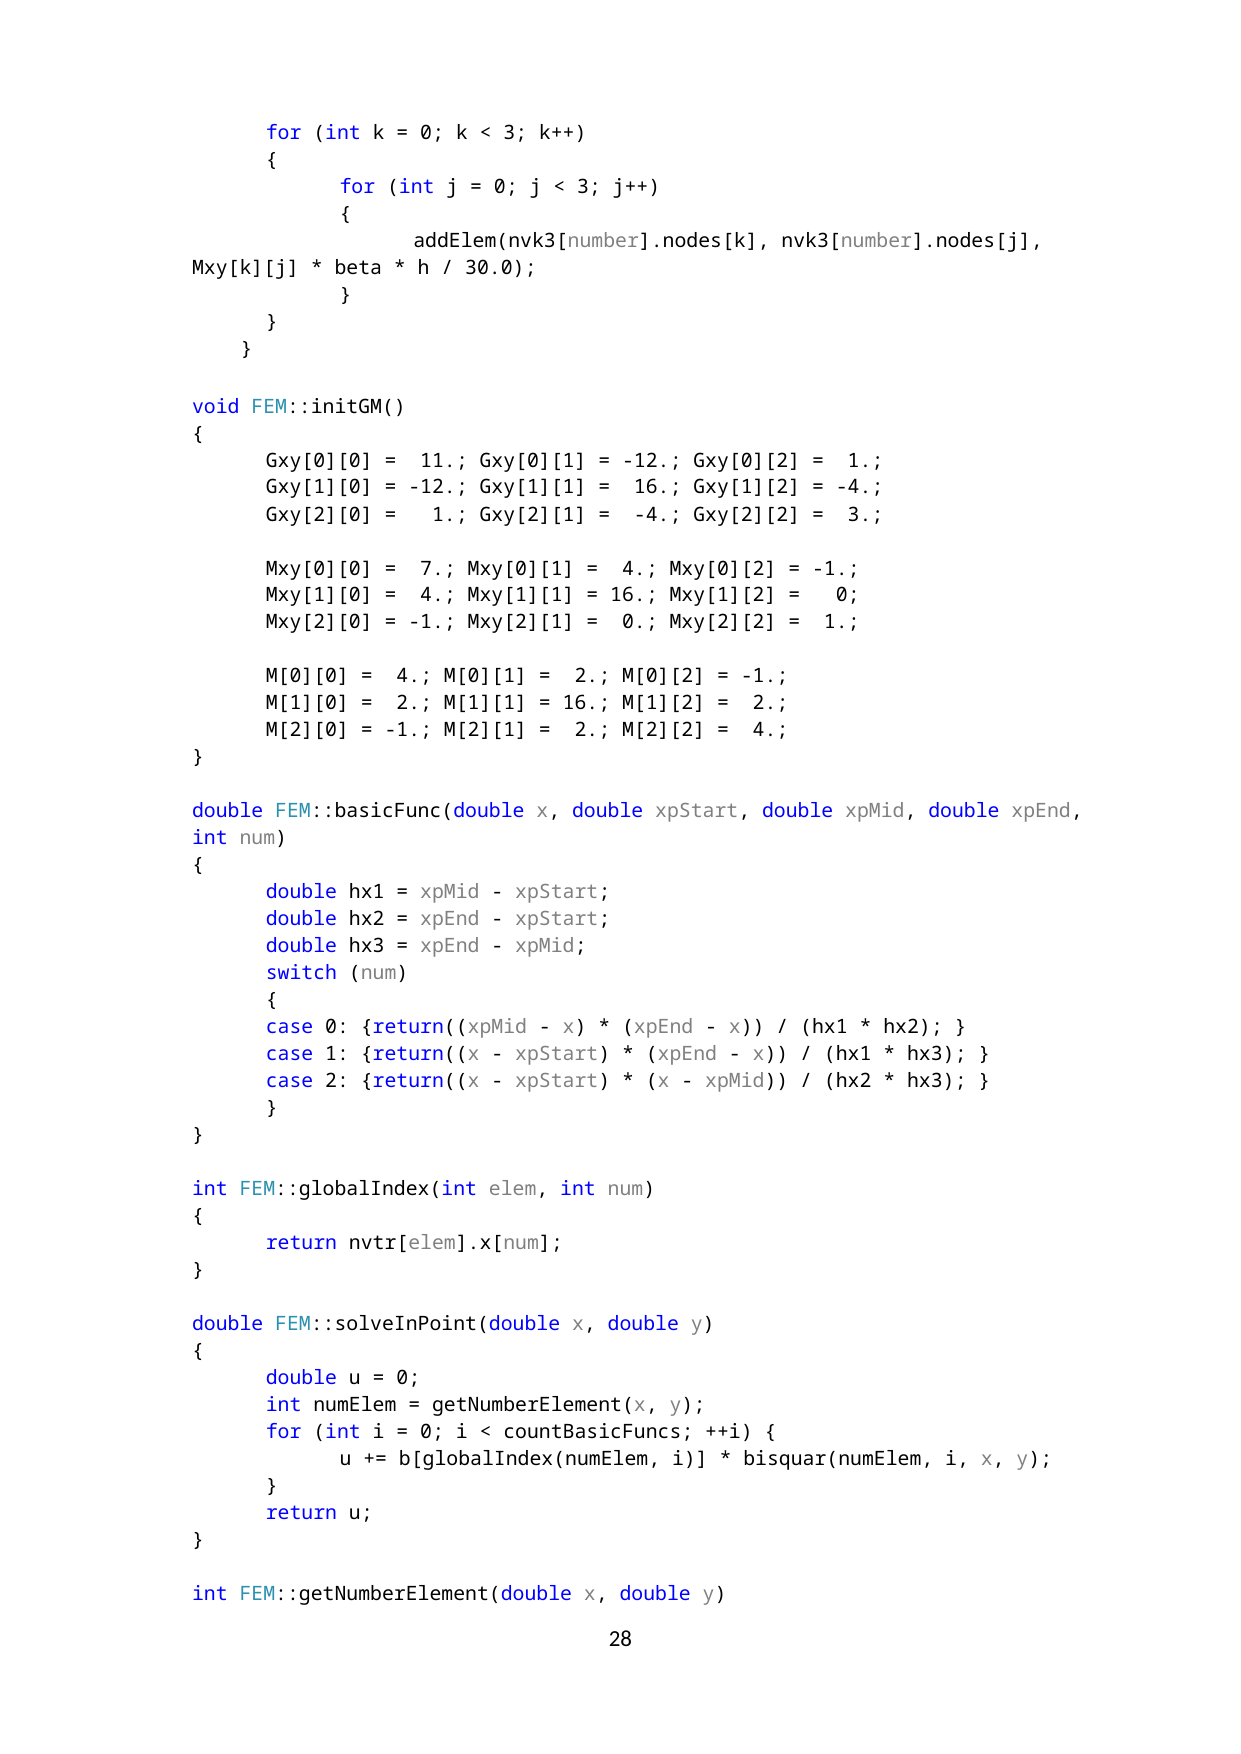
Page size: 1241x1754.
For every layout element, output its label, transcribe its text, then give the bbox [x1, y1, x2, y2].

text addElem(nvk3[number].nodes[k], nvk3[number].nodes[j], Mxy[k][j] * beta * h / 30.0); [192, 226, 1122, 280]
text } [192, 1471, 1122, 1498]
text } [192, 1525, 1122, 1552]
text int FEM::globalIndex(int elem, int num) [192, 1174, 1122, 1201]
text { [192, 985, 1122, 1012]
text void FEM::initGM() [192, 392, 1122, 419]
text M[1][0] = 2.; M[1][1] = 16.; M[1][2] = 2.; [192, 689, 1122, 716]
text case 0: {return((xpMid - x) * (xpEnd - x)) / (hx1 * hx2); } [192, 1012, 1122, 1039]
text return nvtr[elem].x[num]; [192, 1228, 1122, 1255]
text M[0][0] = 4.; M[0][1] = 2.; M[0][2] = -1.; [192, 662, 1122, 689]
text double FEM::basicFunc(double x, double xpStart, double xpMid, double xpEnd, int num) [192, 797, 1122, 851]
text case 2: {return((x - xpStart) * (x - xpMid)) / (hx2 * hx3); } [192, 1066, 1122, 1093]
text { [192, 851, 1122, 877]
text Gxy[0][0] = 11.; Gxy[0][1] = -12.; Gxy[0][2] = 1.; [192, 446, 1122, 473]
text } [192, 1255, 1122, 1282]
text return u; [192, 1498, 1122, 1525]
text double hx3 = xpEnd - xpMid; [192, 931, 1122, 958]
text int numElem = getNumberElement(x, y); [192, 1390, 1122, 1417]
text { [192, 145, 1122, 172]
text u += b[globalIndex(numElem, i)] * bisquar(numElem, i, x, y); [192, 1444, 1122, 1471]
text { [192, 199, 1122, 226]
text } [192, 1093, 1122, 1120]
text M[2][0] = -1.; M[2][1] = 2.; M[2][2] = 4.; [192, 716, 1122, 743]
text } [192, 334, 1122, 361]
text { [192, 1201, 1122, 1228]
text double FEM::solveInPoint(double x, double y) [192, 1309, 1122, 1336]
text } [192, 1120, 1122, 1147]
text { [192, 419, 1122, 446]
text for (int k = 0; k < 3; k++) [192, 118, 1122, 145]
text Gxy[2][0] = 1.; Gxy[2][1] = -4.; Gxy[2][2] = 3.; [192, 500, 1122, 527]
text int FEM::getNumberElement(double x, double y) [192, 1579, 1122, 1606]
text Mxy[2][0] = -1.; Mxy[2][1] = 0.; Mxy[2][2] = 1.; [192, 608, 1122, 635]
text for (int i = 0; i < countBasicFuncs; ++i) { [192, 1417, 1122, 1444]
text switch (num) [192, 958, 1122, 985]
text { [192, 1336, 1122, 1363]
text Mxy[1][0] = 4.; Mxy[1][1] = 16.; Mxy[1][2] = 0; [192, 581, 1122, 608]
text } [192, 743, 1122, 769]
text double hx1 = xpMid - xpStart; [192, 877, 1122, 904]
text double hx2 = xpEnd - xpStart; [192, 904, 1122, 931]
text Gxy[1][0] = -12.; Gxy[1][1] = 16.; Gxy[1][2] = -4.; [192, 473, 1122, 500]
text } [192, 280, 1122, 307]
text double u = 0; [192, 1363, 1122, 1390]
text for (int j = 0; j < 3; j++) [192, 172, 1122, 199]
text } [192, 307, 1122, 334]
text Mxy[0][0] = 7.; Mxy[0][1] = 4.; Mxy[0][2] = -1.; [192, 554, 1122, 581]
text case 1: {return((x - xpStart) * (xpEnd - x)) / (hx1 * hx3); } [192, 1039, 1122, 1066]
